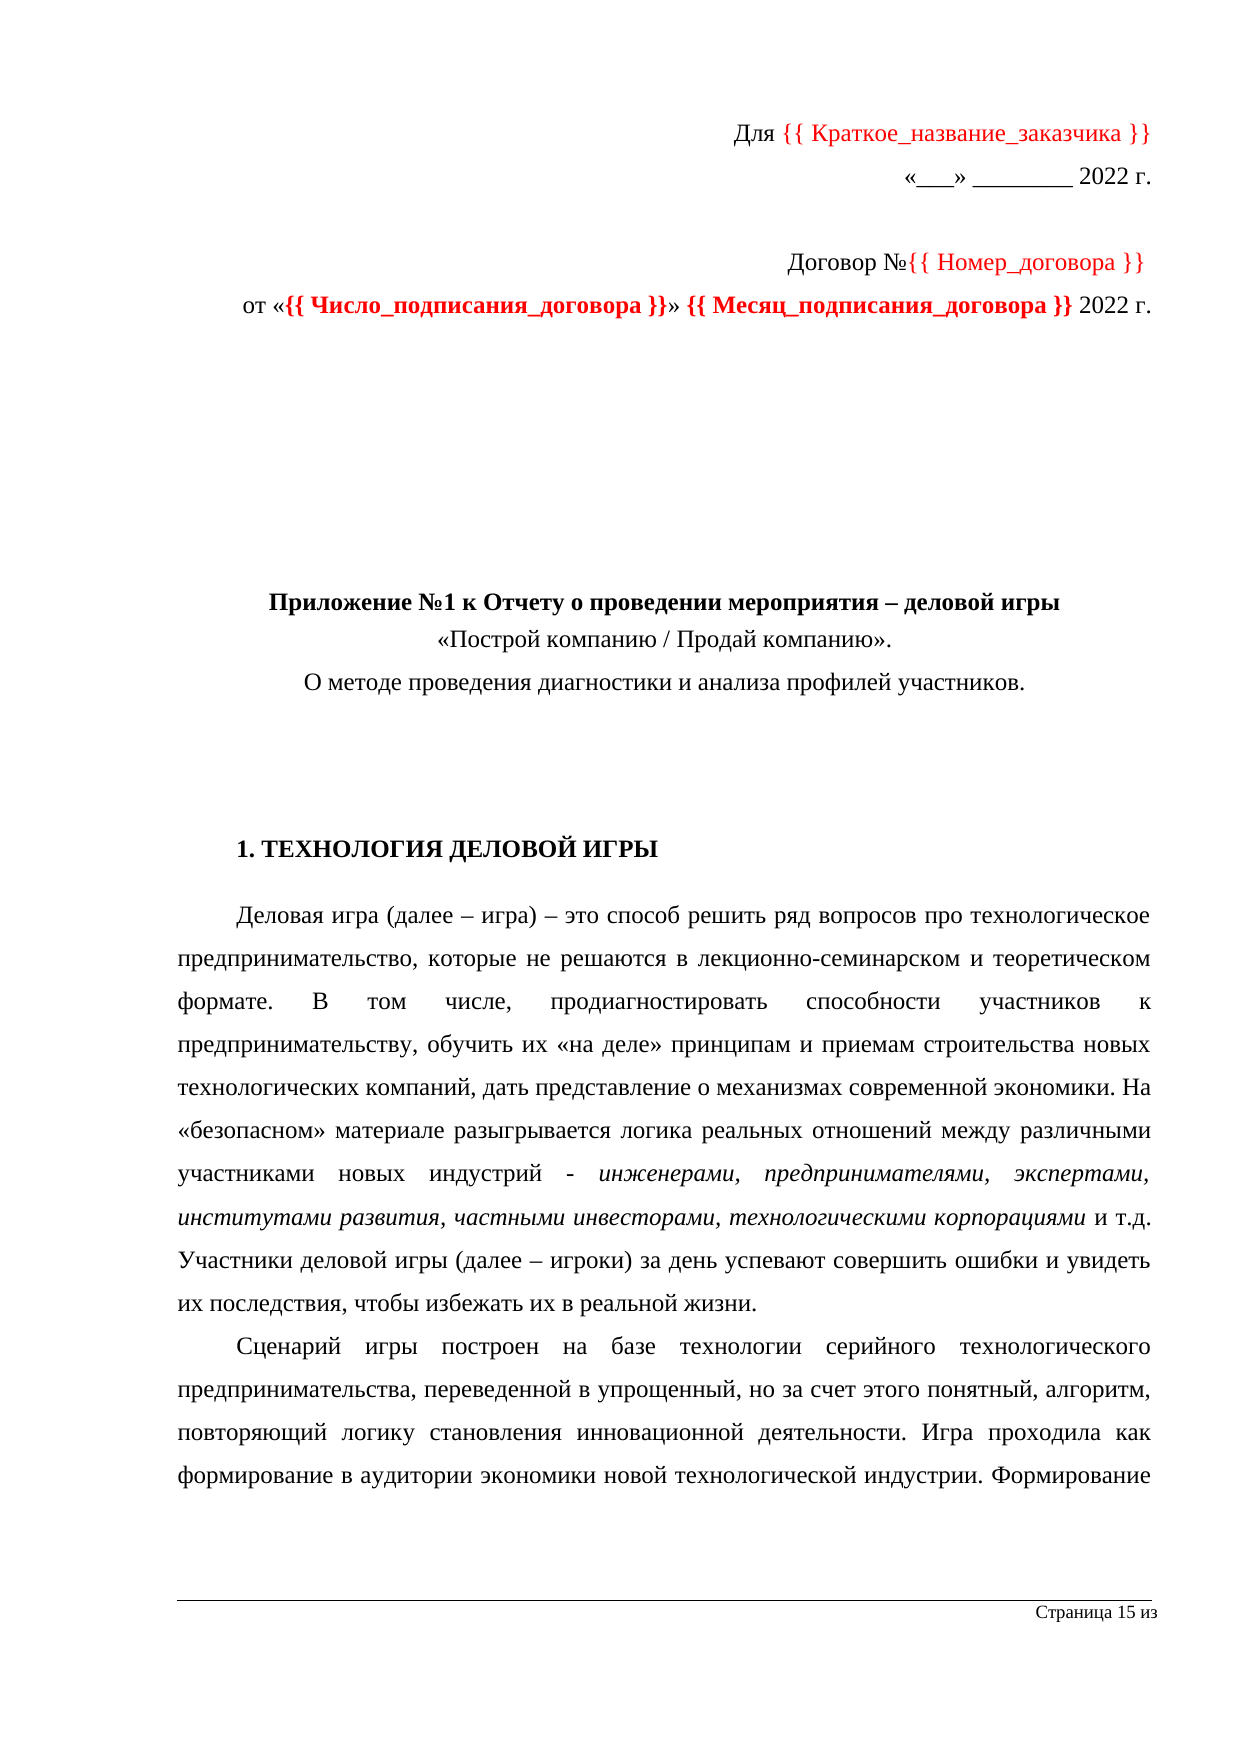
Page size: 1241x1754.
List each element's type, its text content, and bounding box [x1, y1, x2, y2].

text «Построй компанию / Продай компанию». [177, 624, 1152, 653]
text О методе проведения диагностики и анализа профилей участников. [177, 667, 1152, 696]
subtitle 1. ТЕХНОЛОГИЯ ДЕЛОВОЙ ИГРЫ [177, 834, 1152, 863]
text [177, 1331, 1152, 1489]
text «___» ________ 2022 г. [177, 161, 1152, 190]
subtitle Приложение №1 к Отчету о проведении мероприятия – деловой игры [177, 587, 1152, 616]
text Договор №{{ Номер_договора }} от «{{ Число_подписания_договора }}» {{ Месяц_подписания_договора }} 2022 г. [177, 247, 1152, 319]
text Для {{ Краткое_название_заказчика }} [177, 118, 1152, 147]
text Деловая игра (далее – игра) – это способ решить ряд вопросов про технологическое предпринимательство, которые не решаются в лекционно-семинарском и теоретическом формате. В том числе, продиагностировать способности участников к предпринимательству, обучить их «на деле» принципам и приемам строительства новых технологических компаний, дать представление о механизмах современной экономики. На «безопасном» материале разыгрывается логика реальных отношений между различными участниками новых индустрий - инженерами, предпринимателями, экспертами, институтами развития, частными инвесторами, технологическими корпорациями и т.д. Участники деловой игры (далее – игроки) за день успевают совершить ошибки и увидеть их последствия, чтобы избежать их в реальной жизни. [177, 900, 1152, 1317]
